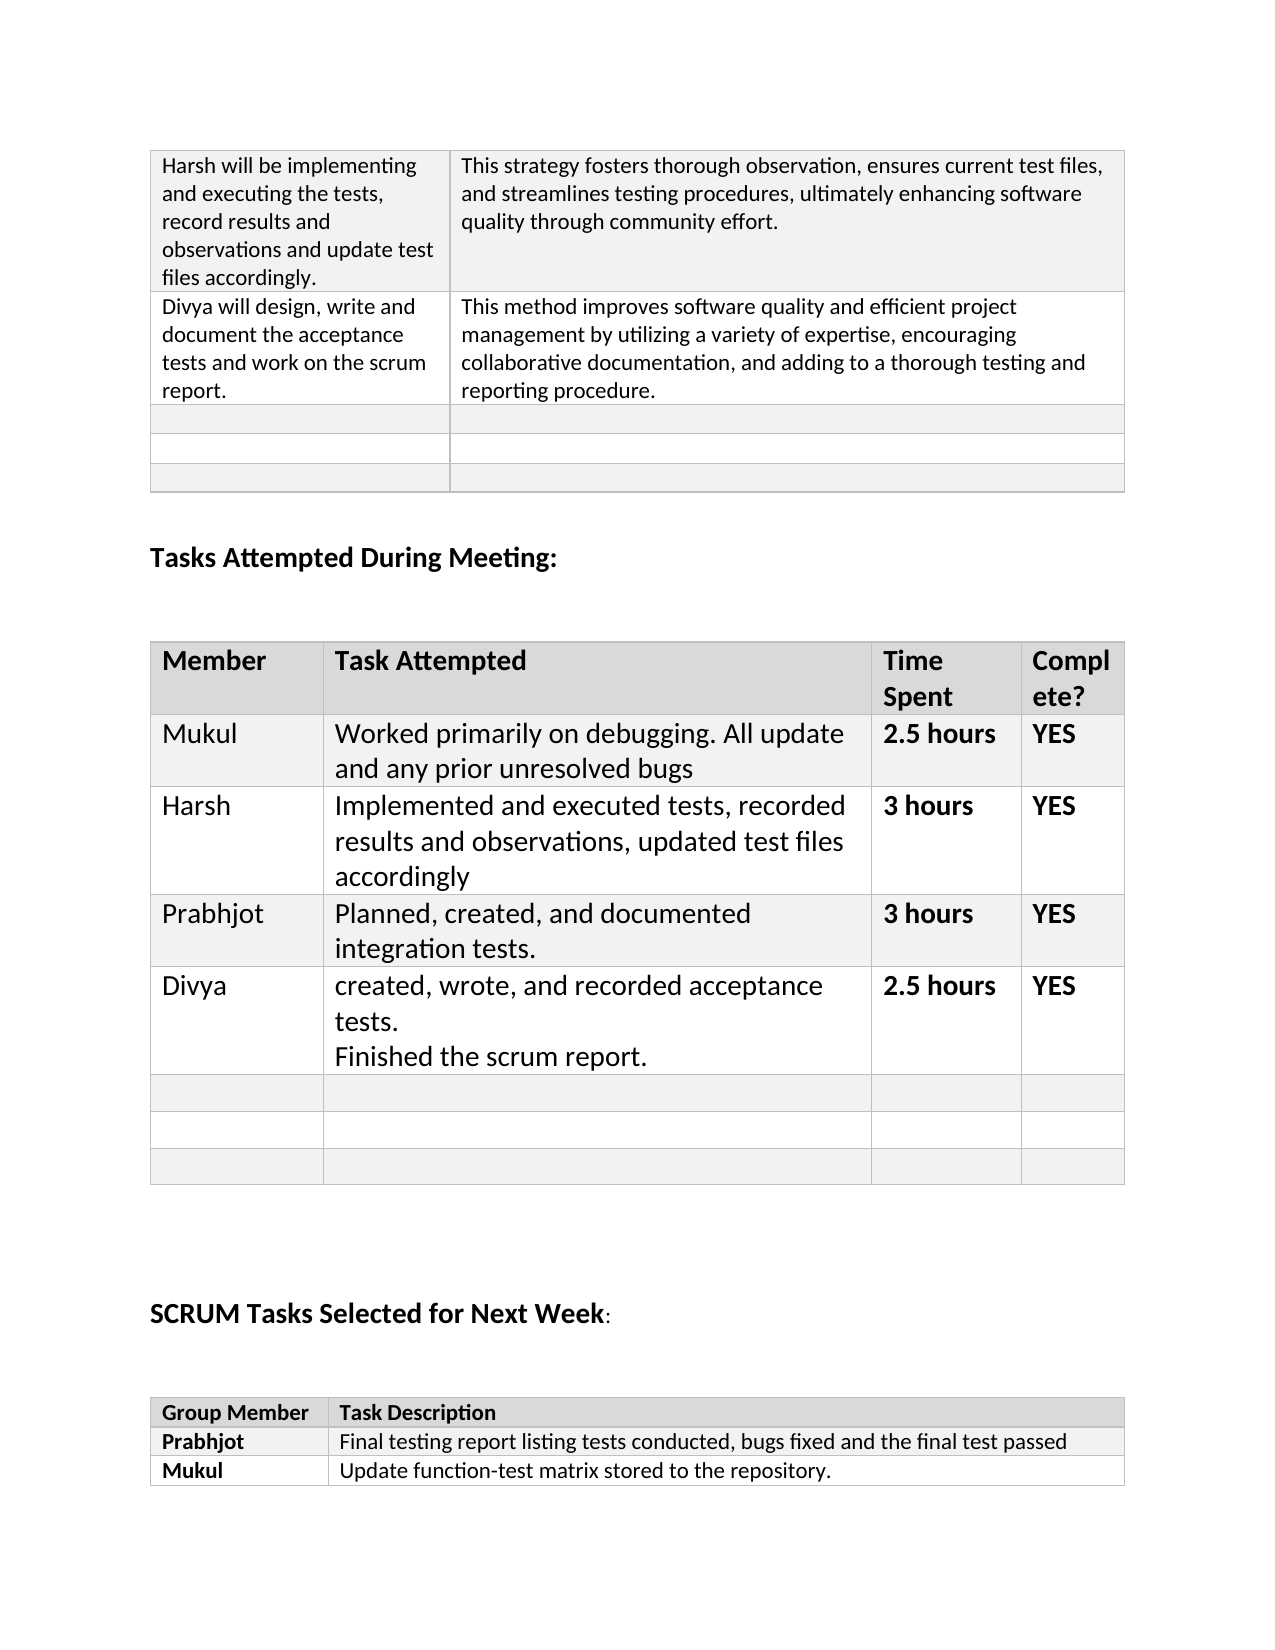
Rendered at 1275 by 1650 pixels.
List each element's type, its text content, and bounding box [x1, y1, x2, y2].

text SCRUM Tasks Selected for Next Week: [150, 1295, 1125, 1331]
table_cell [151, 1112, 323, 1147]
table_cell Implemented and executed tests, recorded results and observations, updated test files accordingly [324, 787, 871, 894]
table_cell [324, 1149, 871, 1184]
table_cell [872, 1075, 1021, 1111]
table_cell [324, 1112, 871, 1147]
table_cell created, wrote, and recorded acceptance tests. Finished the scrum report. [324, 967, 871, 1074]
table_cell Harsh [151, 787, 323, 894]
table_header Task Description [329, 1398, 1124, 1426]
table_cell Prabhjot [151, 1428, 328, 1455]
table_header Group Member [151, 1398, 328, 1426]
table_cell Final testing report listing tests conducted, bugs fixed and the final test passed [329, 1428, 1124, 1455]
table_cell Harsh will be implementing and executing the tests, record results and observations and update test files accordingly. [151, 151, 449, 291]
table_cell YES [1022, 895, 1124, 966]
table_cell [872, 1149, 1021, 1184]
table_cell [451, 434, 1124, 462]
table_cell [872, 1112, 1021, 1147]
table_cell This method improves software quality and efficient project management by utilizing a variety of expertise, encouraging collaborative documentation, and adding to a thorough testing and reporting procedure. [451, 292, 1124, 404]
table_cell [324, 1075, 871, 1111]
table_cell 2.5 hours [872, 715, 1021, 786]
table_header Member [151, 643, 323, 714]
table_cell [451, 464, 1124, 491]
table_cell [1022, 1112, 1124, 1147]
table_cell 3 hours [872, 895, 1021, 966]
table_cell Mukul [151, 1456, 328, 1484]
table_cell [151, 1149, 323, 1184]
table_cell [1022, 1075, 1124, 1111]
table_cell 3 hours [872, 787, 1021, 894]
table_cell [151, 1075, 323, 1111]
table_cell Update function-test matrix stored to the repository. [329, 1456, 1124, 1484]
table_cell Planned, created, and documented integration tests. [324, 895, 871, 966]
table_cell Mukul [151, 715, 323, 786]
table_cell YES [1022, 787, 1124, 894]
table_cell [451, 405, 1124, 433]
table_cell Divya [151, 967, 323, 1074]
table_cell This strategy fosters thorough observation, ensures current test files, and streamlines testing procedures, ultimately enhancing software quality through community effort. [451, 151, 1124, 291]
table_cell YES [1022, 967, 1124, 1074]
table_cell [1022, 1149, 1124, 1184]
table_cell Worked primarily on debugging. All update and any prior unresolved bugs [324, 715, 871, 786]
table_cell Divya will design, write and document the acceptance tests and work on the scrum report. [151, 292, 449, 404]
text Tasks Attempted During Meeting: [150, 539, 1125, 575]
table_cell YES [1022, 715, 1124, 786]
table_cell Prabhjot [151, 895, 323, 966]
table_cell [151, 464, 449, 491]
table_cell [151, 434, 449, 462]
table_header Complete? [1022, 643, 1124, 714]
table_cell 2.5 hours [872, 967, 1021, 1074]
table_cell [151, 405, 449, 433]
table_header Time Spent [872, 643, 1021, 714]
table_header Task Attempted [324, 643, 871, 714]
